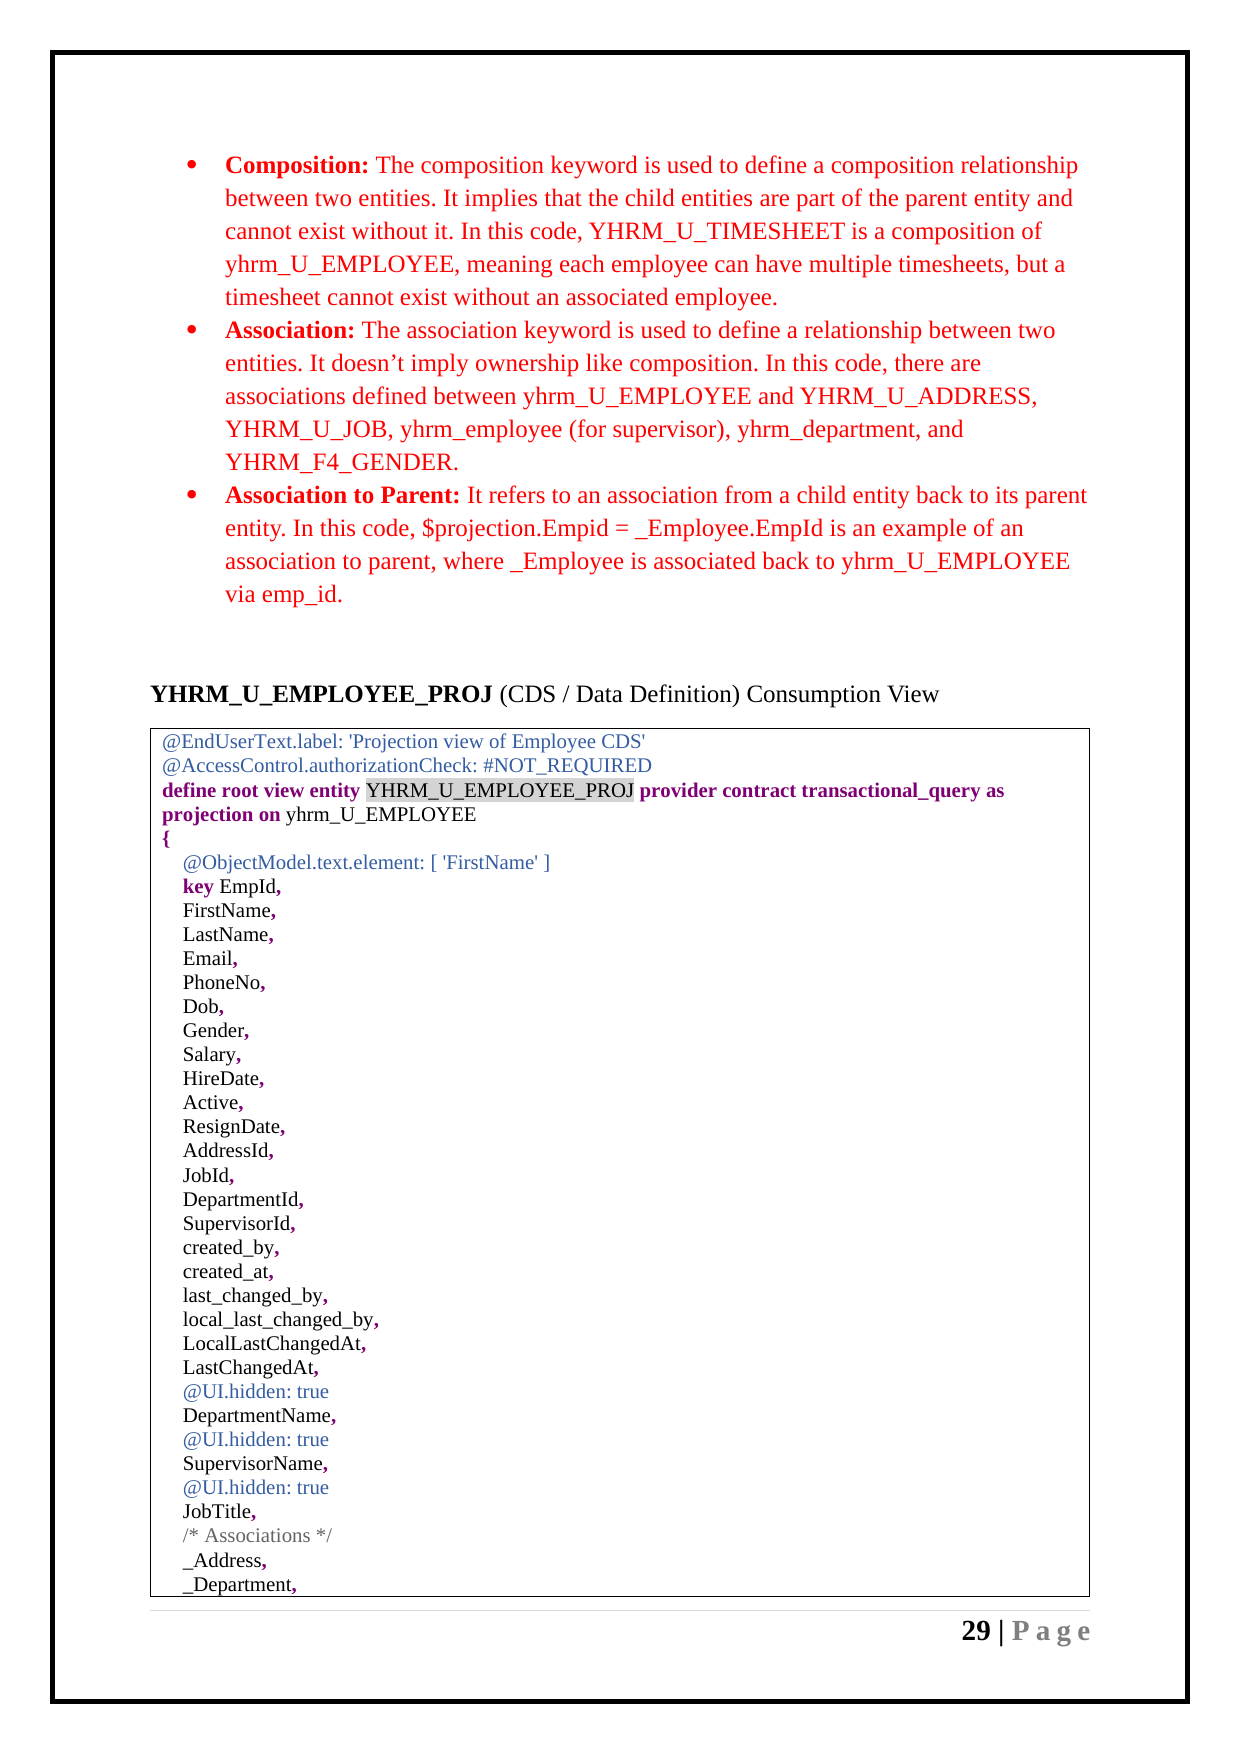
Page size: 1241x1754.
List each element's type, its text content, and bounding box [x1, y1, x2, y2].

list Composition: The composition keyword is used to define a composition relationship between two entities. It implies that the child entities are part of the parent entity and cannot exist without it. In this code, YHRM_U_TIMESHEET is a composition of yhrm_U_EMPLOYEE, meaning each employee can have multiple timesheets, but a timesheet cannot exist without an associated employee. [187, 150, 1090, 311]
text YHRM_U_EMPLOYEE_PROJ (CDS / Data Definition) Consumption View [150, 679, 1090, 707]
list Association to Parent: It refers to an association from a child entity back to its parent entity. In this code, $projection.Empid = _Employee.EmpId is an example of an association to parent, where _Employee is associated back to yhrm_U_EMPLOYEE via emp_id. [187, 480, 1090, 608]
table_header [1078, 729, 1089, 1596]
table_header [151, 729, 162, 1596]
list Association: The association keyword is used to define a relationship between two entities. It doesn’t imply ownership like composition. In this code, there are associations defined between yhrm_U_EMPLOYEE and YHRM_U_ADDRESS, YHRM_U_JOB, yhrm_employee (for supervisor), yhrm_department, and YHRM_F4_GENDER. [187, 315, 1090, 476]
